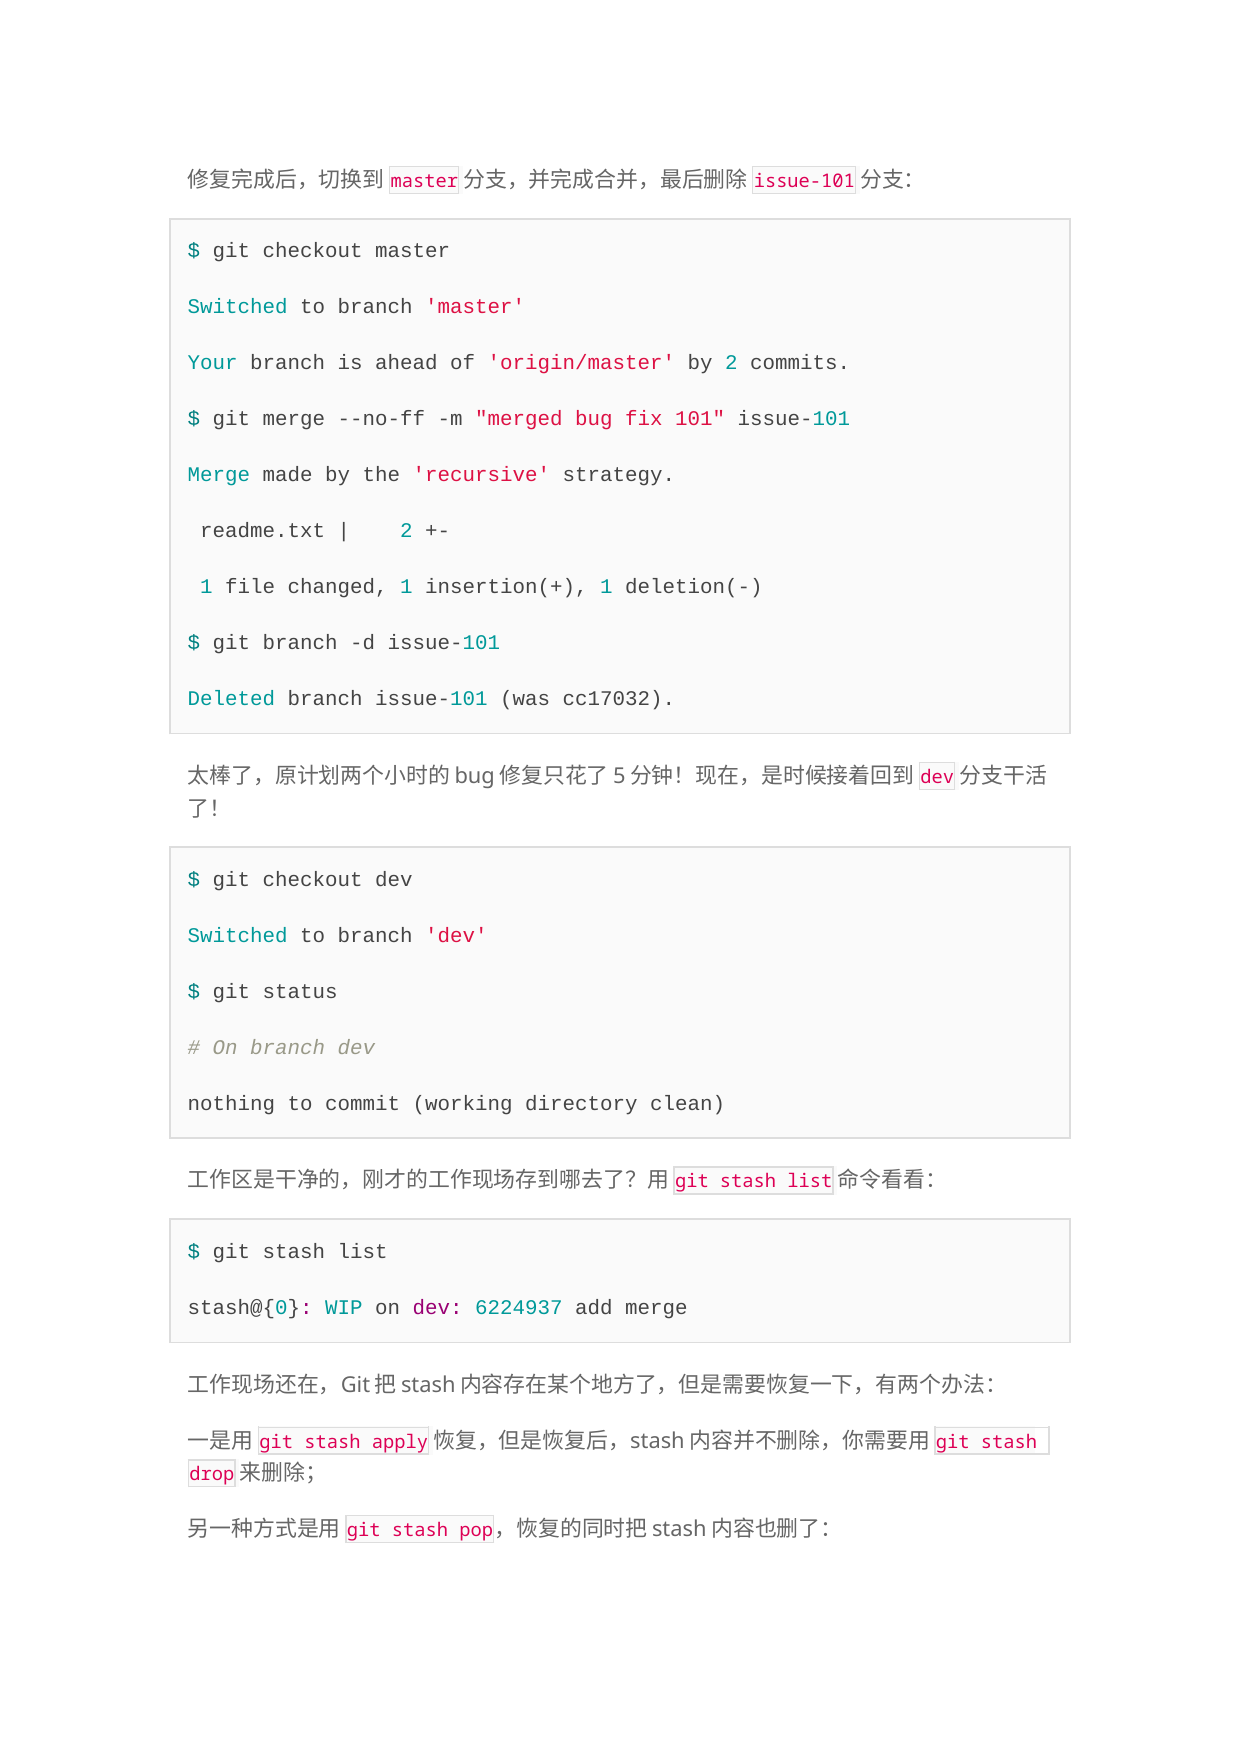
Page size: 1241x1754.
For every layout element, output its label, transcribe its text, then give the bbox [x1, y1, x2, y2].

text 修复完成后，切换到master分支，并完成合并，最后删除issue-101分支： [187, 162, 1053, 194]
text $ git checkout dev [171, 848, 1069, 897]
text nothing to commit (working directory clean) [171, 1070, 1069, 1137]
text $ git stash list [171, 1220, 1069, 1269]
text Switched to branch 'master' [171, 274, 1069, 324]
text $ git branch -d issue-101 [171, 609, 1069, 660]
text 太棒了，原计划两个小时的bug修复只花了5分钟！现在，是时候接着回到dev分支干活了！ [187, 758, 1053, 823]
text stash@{0}: WIP on dev: 6224937 add merge [171, 1274, 1069, 1342]
text 工作区是干净的，刚才的工作现场存到哪去了？用git stash list命令看看： [187, 1162, 1053, 1195]
text $ git status [171, 958, 1069, 1009]
text 1 file changed, 1 insertion(+), 1 deletion(-) [171, 553, 1069, 604]
text 另一种方式是用git stash pop，恢复的同时把stash内容也删了： [187, 1511, 1053, 1543]
text $ git merge --no-ff -m "merged bug fix 101" issue-101 [171, 386, 1069, 436]
text Switched to branch 'dev' [171, 902, 1069, 953]
text readme.txt | 2 +- [171, 498, 1069, 548]
text 一是用git stash apply恢复，但是恢复后，stash内容并不删除，你需要用git stash drop来删除； [187, 1423, 1053, 1488]
text 工作现场还在，Git把stash内容存在某个地方了，但是需要恢复一下，有两个办法： [187, 1367, 1053, 1399]
text Deleted branch issue-101 (was cc17032). [171, 665, 1069, 733]
text # On branch dev [171, 1014, 1069, 1065]
text $ git checkout master [171, 220, 1069, 269]
text Your branch is ahead of 'origin/master' by 2 commits. [171, 330, 1069, 381]
text Merge made by the 'recursive' strategy. [171, 442, 1069, 492]
